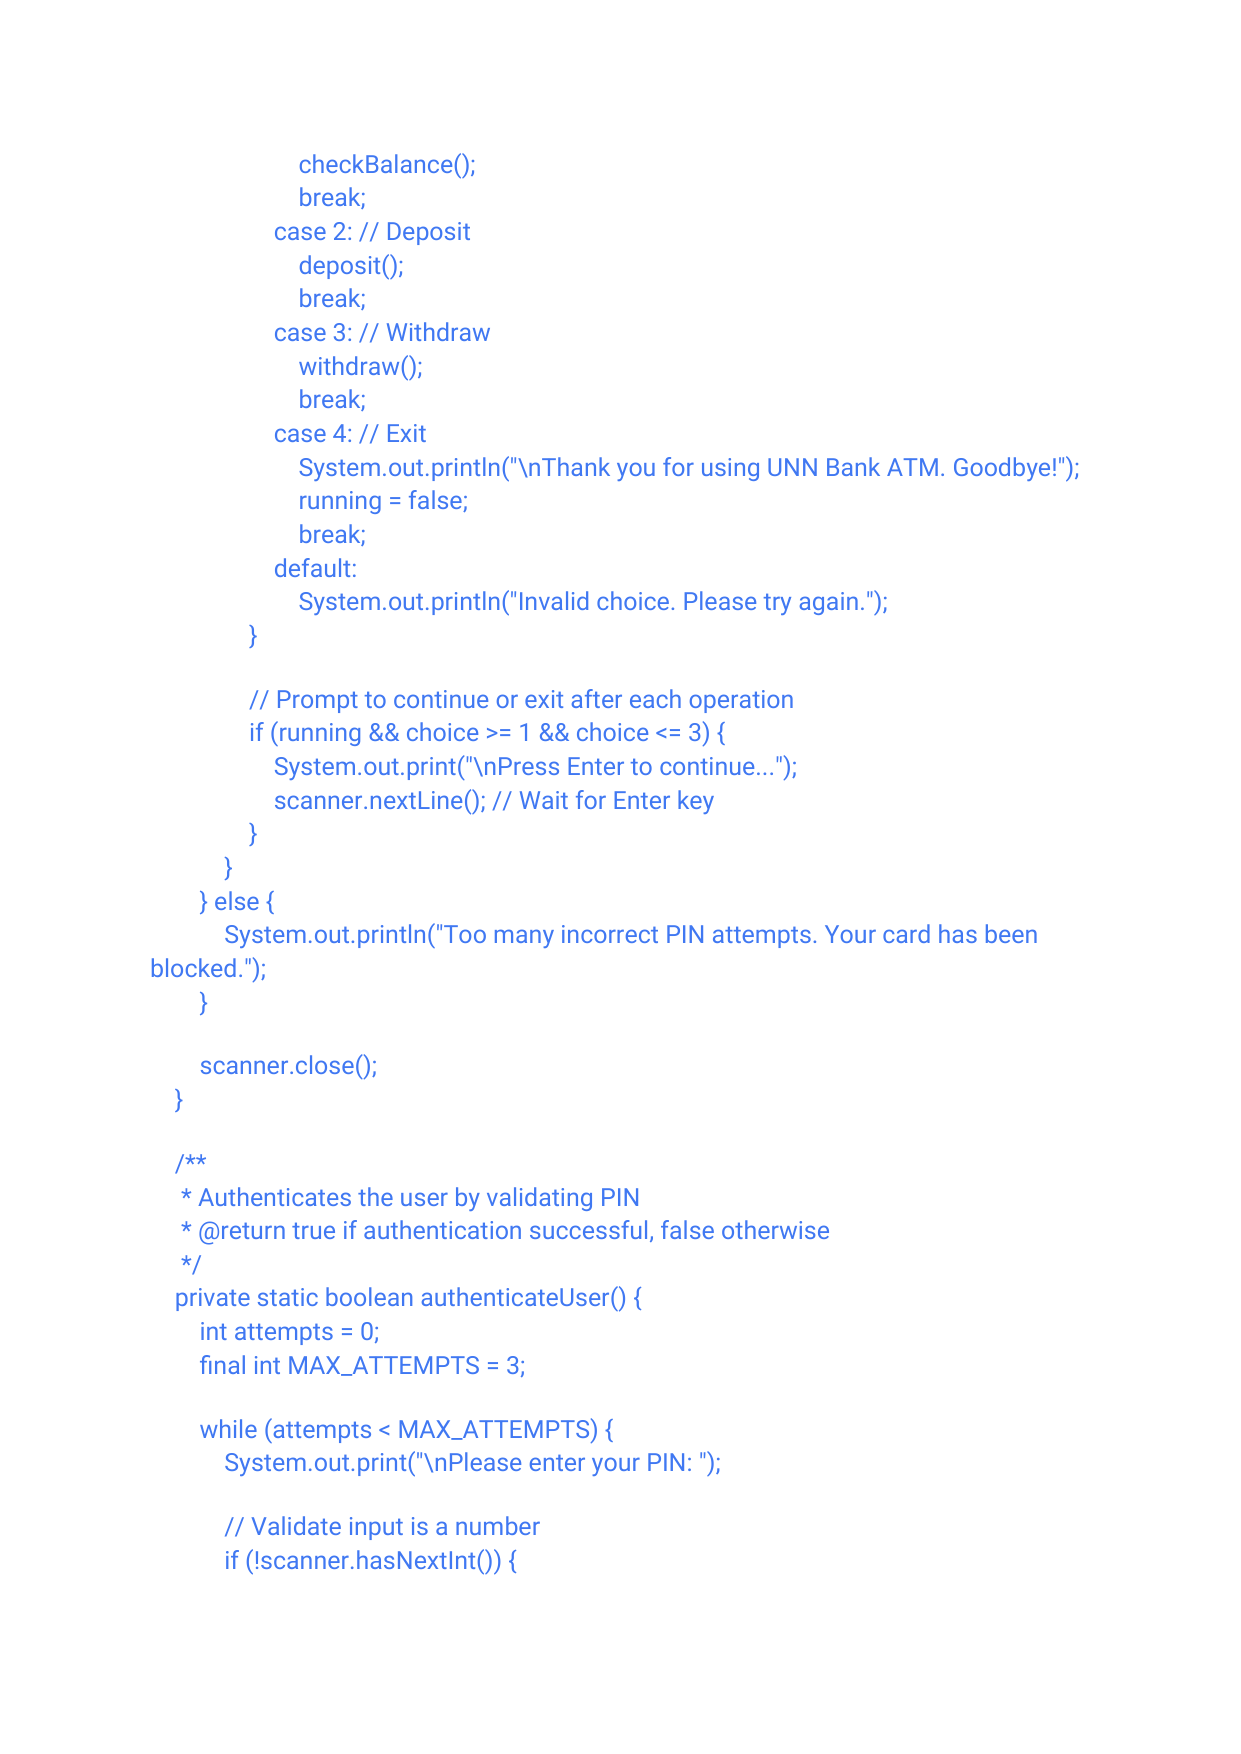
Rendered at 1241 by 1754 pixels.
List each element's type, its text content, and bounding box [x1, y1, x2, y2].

text private static boolean authenticateUser() { [150, 1284, 1090, 1313]
text * Authenticates the user by validating PIN [150, 1183, 1090, 1212]
text scanner.close(); [150, 1052, 1090, 1081]
text break; [150, 520, 1090, 549]
text System.out.println("Too many incorrect PIN attempts. Your card has been blocked."); [150, 920, 1090, 983]
text break; [150, 284, 1090, 314]
text } [150, 988, 1090, 1017]
text default: [150, 554, 1090, 583]
text // Prompt to continue or exit after each operation [150, 685, 1090, 714]
text */ [150, 1250, 1090, 1279]
text checkBalance(); [150, 150, 1090, 179]
text System.out.print("\nPress Enter to continue..."); [150, 752, 1090, 781]
text running = false; [150, 486, 1090, 516]
text final int MAX_ATTEMPTS = 3; [150, 1351, 1090, 1380]
text deposit(); [150, 251, 1090, 280]
text } [150, 853, 1090, 882]
text case 2: // Deposit [150, 217, 1090, 247]
text while (attempts < MAX_ATTEMPTS) { [150, 1415, 1090, 1444]
text System.out.println("Invalid choice. Please try again."); [150, 587, 1090, 617]
text scanner.nextLine(); // Wait for Enter key [150, 786, 1090, 815]
text case 3: // Withdraw [150, 318, 1090, 347]
text if (!scanner.hasNextInt()) { [150, 1546, 1090, 1575]
text case 4: // Exit [150, 419, 1090, 448]
text if (running && choice >= 1 && choice <= 3) { [150, 718, 1090, 748]
text break; [150, 386, 1090, 415]
text System.out.print("\nPlease enter your PIN: "); [150, 1448, 1090, 1478]
text * @return true if authentication successful, false otherwise [150, 1216, 1090, 1246]
text int attempts = 0; [150, 1317, 1090, 1347]
text withdraw(); [150, 352, 1090, 381]
text } else { [150, 887, 1090, 916]
text System.out.println("\nThank you for using UNN Bank ATM. Goodbye!"); [150, 453, 1090, 482]
text // Validate input is a number [150, 1512, 1090, 1542]
text } [150, 621, 1090, 650]
text } [150, 819, 1090, 849]
text /** [150, 1149, 1090, 1178]
text } [150, 1085, 1090, 1114]
text break; [150, 184, 1090, 213]
